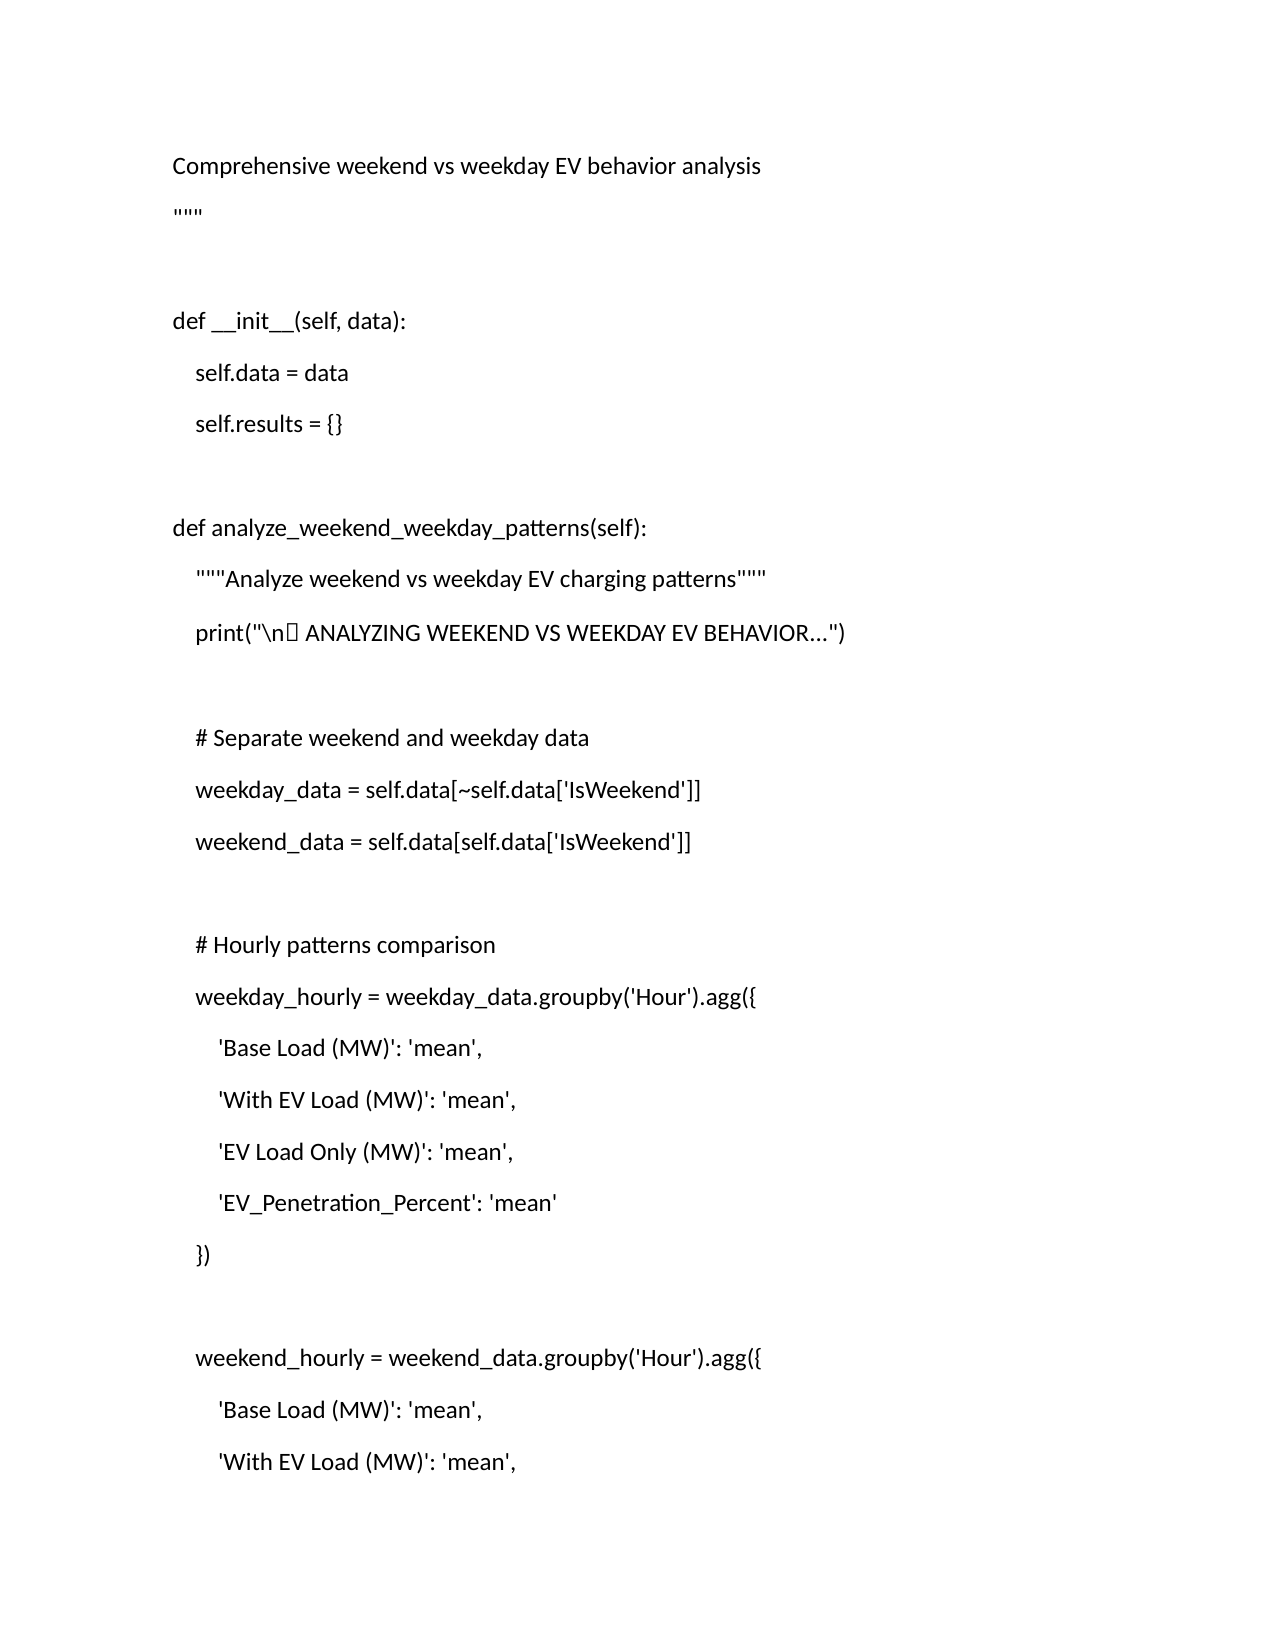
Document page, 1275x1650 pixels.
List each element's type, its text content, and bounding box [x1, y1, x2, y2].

text weekend_data = self.data[self.data['IsWeekend']] [150, 826, 1125, 856]
text # Separate weekend and weekday data [150, 722, 1125, 753]
text 'Base Load (MW)': 'mean', [150, 1032, 1125, 1063]
text }) [150, 1239, 1125, 1270]
text self.results = {} [150, 408, 1125, 439]
text 'EV_Penetration_Percent': 'mean' [150, 1187, 1125, 1218]
text # Hourly patterns comparison [150, 929, 1125, 960]
text 'Base Load (MW)': 'mean', [150, 1394, 1125, 1425]
text 'EV Load Only (MW)': 'mean', [150, 1136, 1125, 1166]
text 'With EV Load (MW)': 'mean', [150, 1084, 1125, 1115]
text Comprehensive weekend vs weekday EV behavior analysis [150, 150, 1125, 181]
text self.data = data [150, 357, 1125, 387]
text weekday_data = self.data[~self.data['IsWeekend']] [150, 774, 1125, 805]
text def analyze_weekend_weekday_patterns(self): [150, 512, 1125, 542]
text weekend_hourly = weekend_data.groupby('Hour').agg({ [150, 1342, 1125, 1373]
text """ [150, 202, 1125, 232]
text """Analyze weekend vs weekday EV charging patterns""" [150, 563, 1125, 594]
text print("\n📅 ANALYZING WEEKEND VS WEEKDAY EV BEHAVIOR...") [150, 615, 1125, 649]
text def __init__(self, data): [150, 305, 1125, 336]
text weekday_hourly = weekday_data.groupby('Hour').agg({ [150, 981, 1125, 1011]
text 'With EV Load (MW)': 'mean', [150, 1446, 1125, 1476]
